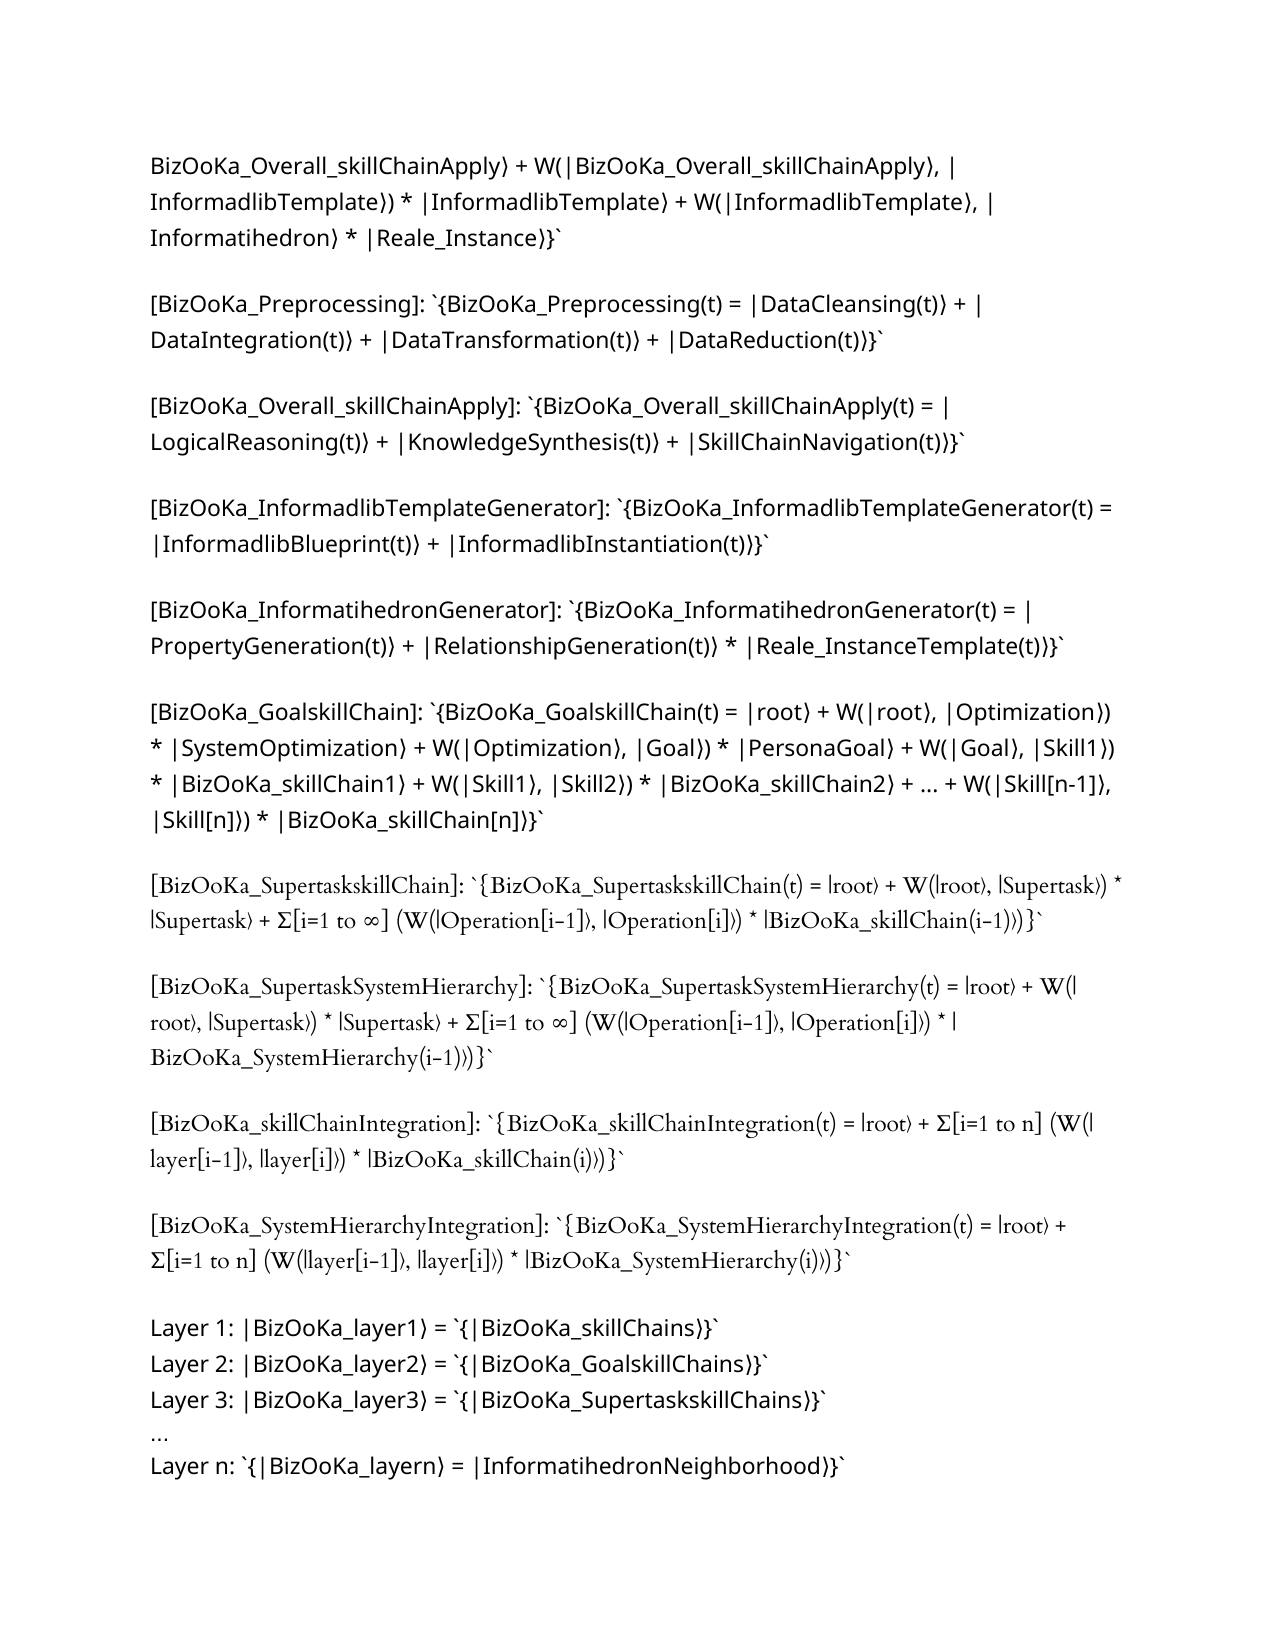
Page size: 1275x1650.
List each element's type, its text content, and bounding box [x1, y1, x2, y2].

text Layer n: `{|BizOoKa_layern⟩ = |InformatihedronNeighborhood⟩}` [150, 1450, 1125, 1481]
text Layer 2: |BizOoKa_layer2⟩ = `{|BizOoKa_GoalskillChains⟩}` [150, 1348, 1125, 1379]
text [BizOoKa_Overall_skillChainApply]: `{BizOoKa_Overall_skillChainApply(t) = |LogicalReasoning(t)⟩ + |KnowledgeSynthesis(t)⟩ + |SkillChainNavigation(t)⟩}` [150, 390, 1125, 457]
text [150, 150, 1125, 253]
text [BizOoKa_InformadlibTemplateGenerator]: `{BizOoKa_InformadlibTemplateGenerator(t) = |InformadlibBlueprint(t)⟩ + |InformadlibInstantiation(t)⟩}` [150, 492, 1125, 559]
text Layer 1: |BizOoKa_layer1⟩ = `{|BizOoKa_skillChains⟩}` [150, 1312, 1125, 1343]
text [BizOoKa_SystemHierarchyIntegration]: `{BizOoKa_SystemHierarchyIntegration(t) = |root⟩ + Σ[i=1 to n] (W(|layer[i-1]⟩, |layer[i]⟩) * |BizOoKa_SystemHierarchy(i)⟩)}` [150, 1210, 1125, 1277]
text ... [150, 1419, 1125, 1446]
text [BizOoKa_SupertaskskillChain]: `{BizOoKa_SupertaskskillChain(t) = |root⟩ + W(|root⟩, |Supertask⟩) * |Supertask⟩ + Σ[i=1 to ∞] (W(|Operation[i-1]⟩, |Operation[i]⟩) * |BizOoKa_skillChain(i-1)⟩)}` [150, 870, 1125, 937]
text Layer 3: |BizOoKa_layer3⟩ = `{|BizOoKa_SupertaskskillChains⟩}` [150, 1384, 1125, 1415]
text [BizOoKa_GoalskillChain]: `{BizOoKa_GoalskillChain(t) = |root⟩ + W(|root⟩, |Optimization⟩) * |SystemOptimization⟩ + W(|Optimization⟩, |Goal⟩) * |PersonaGoal⟩ + W(|Goal⟩, |Skill1⟩) * |BizOoKa_skillChain1⟩ + W(|Skill1⟩, |Skill2⟩) * |BizOoKa_skillChain2⟩ + ... + W(|Skill[n-1]⟩, |Skill[n]⟩) * |BizOoKa_skillChain[n]⟩}` [150, 696, 1125, 835]
text [BizOoKa_InformatihedronGenerator]: `{BizOoKa_InformatihedronGenerator(t) = |PropertyGeneration(t)⟩ + |RelationshipGeneration(t)⟩ * |Reale_InstanceTemplate(t)⟩}` [150, 594, 1125, 661]
text [BizOoKa_skillChainIntegration]: `{BizOoKa_skillChainIntegration(t) = |root⟩ + Σ[i=1 to n] (W(|layer[i-1]⟩, |layer[i]⟩) * |BizOoKa_skillChain(i)⟩)}` [150, 1109, 1125, 1176]
text [BizOoKa_Preprocessing]: `{BizOoKa_Preprocessing(t) = |DataCleansing(t)⟩ + |DataIntegration(t)⟩ + |DataTransformation(t)⟩ + |DataReduction(t)⟩}` [150, 288, 1125, 355]
text [BizOoKa_SupertaskSystemHierarchy]: `{BizOoKa_SupertaskSystemHierarchy(t) = |root⟩ + W(|root⟩, |Supertask⟩) * |Supertask⟩ + Σ[i=1 to ∞] (W(|Operation[i-1]⟩, |Operation[i]⟩) * |BizOoKa_SystemHierarchy(i-1)⟩)}` [150, 972, 1125, 1074]
